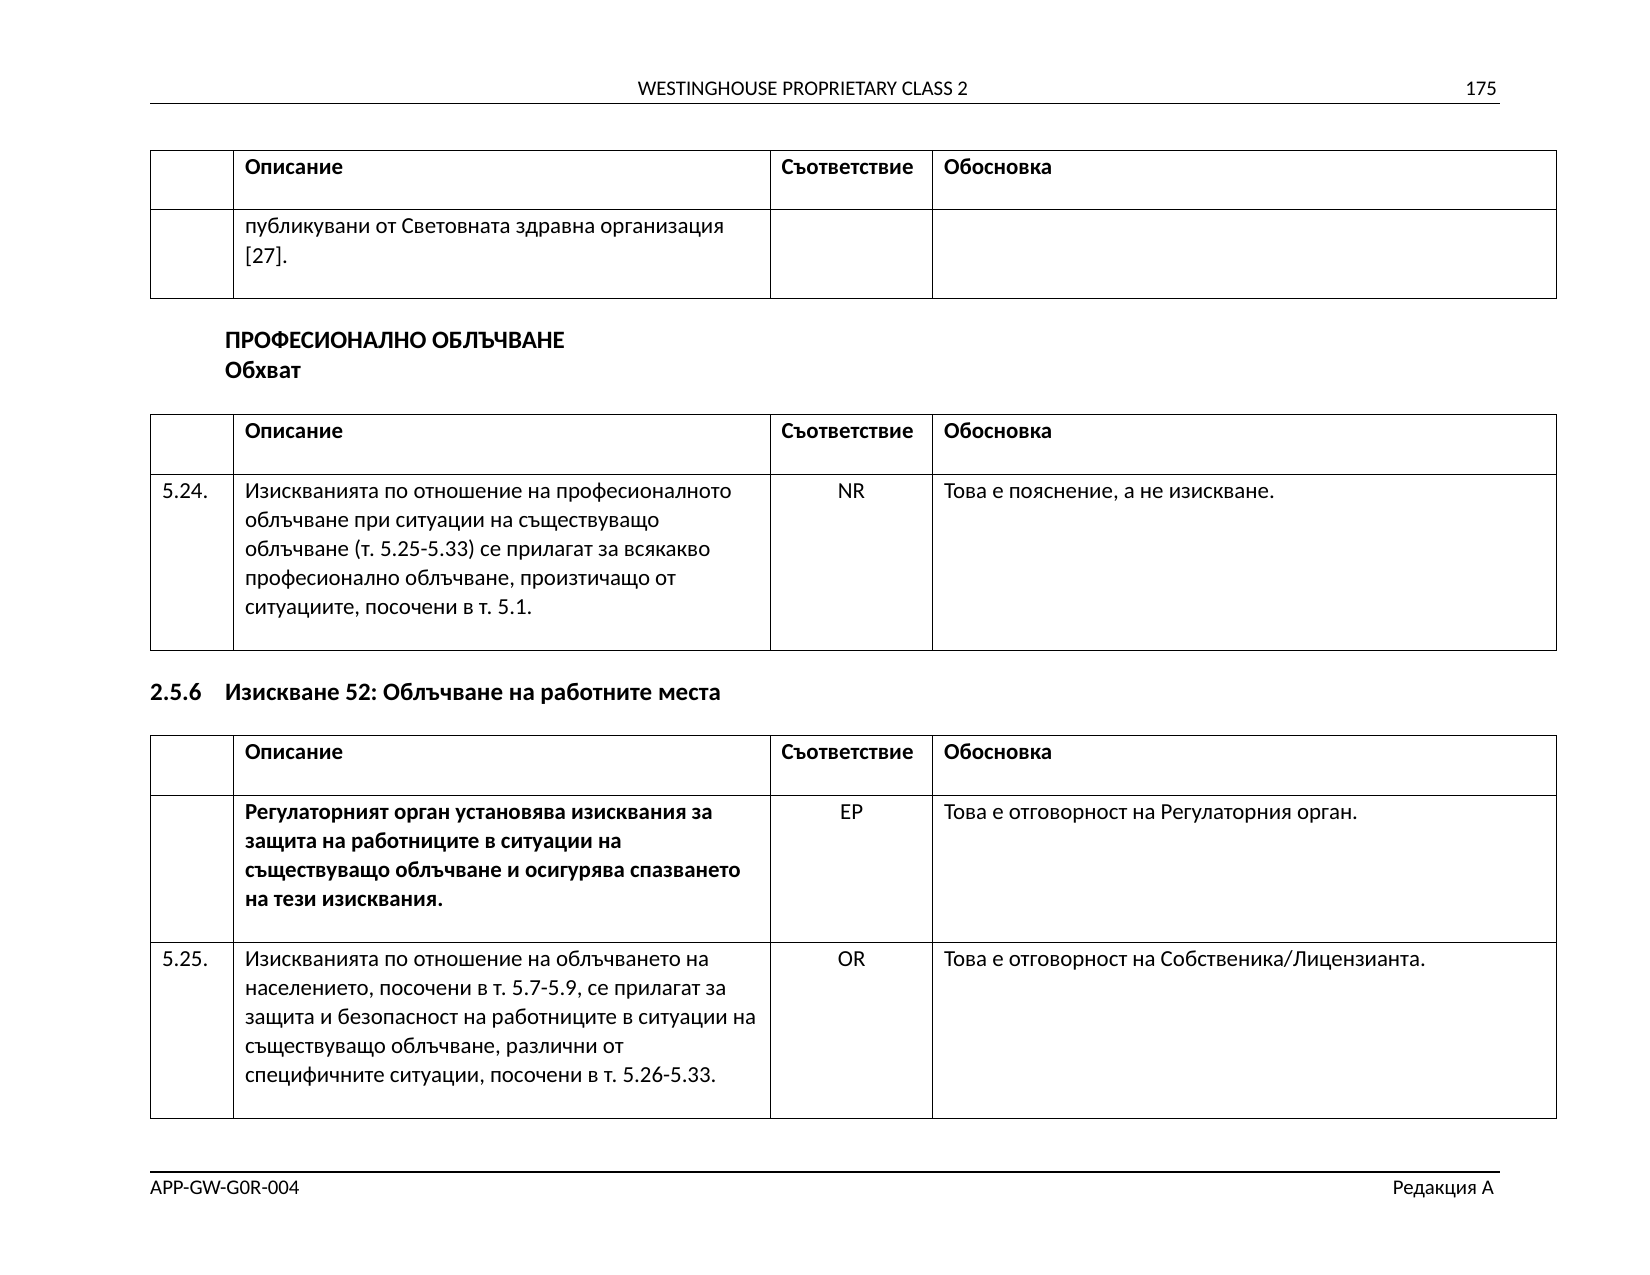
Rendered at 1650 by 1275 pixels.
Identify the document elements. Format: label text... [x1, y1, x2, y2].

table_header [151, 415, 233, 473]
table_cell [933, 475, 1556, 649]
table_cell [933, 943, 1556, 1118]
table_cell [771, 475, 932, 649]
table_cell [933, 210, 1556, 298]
subtitle Изискване 52: Облъчване на работните места [150, 676, 1500, 706]
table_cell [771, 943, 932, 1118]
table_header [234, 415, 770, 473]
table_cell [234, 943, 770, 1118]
text Обхват [150, 354, 1500, 385]
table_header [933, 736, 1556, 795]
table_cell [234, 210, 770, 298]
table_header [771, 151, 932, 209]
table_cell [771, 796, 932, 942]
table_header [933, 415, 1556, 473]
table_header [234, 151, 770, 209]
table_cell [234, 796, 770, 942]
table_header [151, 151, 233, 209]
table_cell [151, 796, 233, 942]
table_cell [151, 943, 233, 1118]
text ПРОФЕСИОНАЛНО ОБЛЪЧВАНЕ [150, 324, 1500, 354]
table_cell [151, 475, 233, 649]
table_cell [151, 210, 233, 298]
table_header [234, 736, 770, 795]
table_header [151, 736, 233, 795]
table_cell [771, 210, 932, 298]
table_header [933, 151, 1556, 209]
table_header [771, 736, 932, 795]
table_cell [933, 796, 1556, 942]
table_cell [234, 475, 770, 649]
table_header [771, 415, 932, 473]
